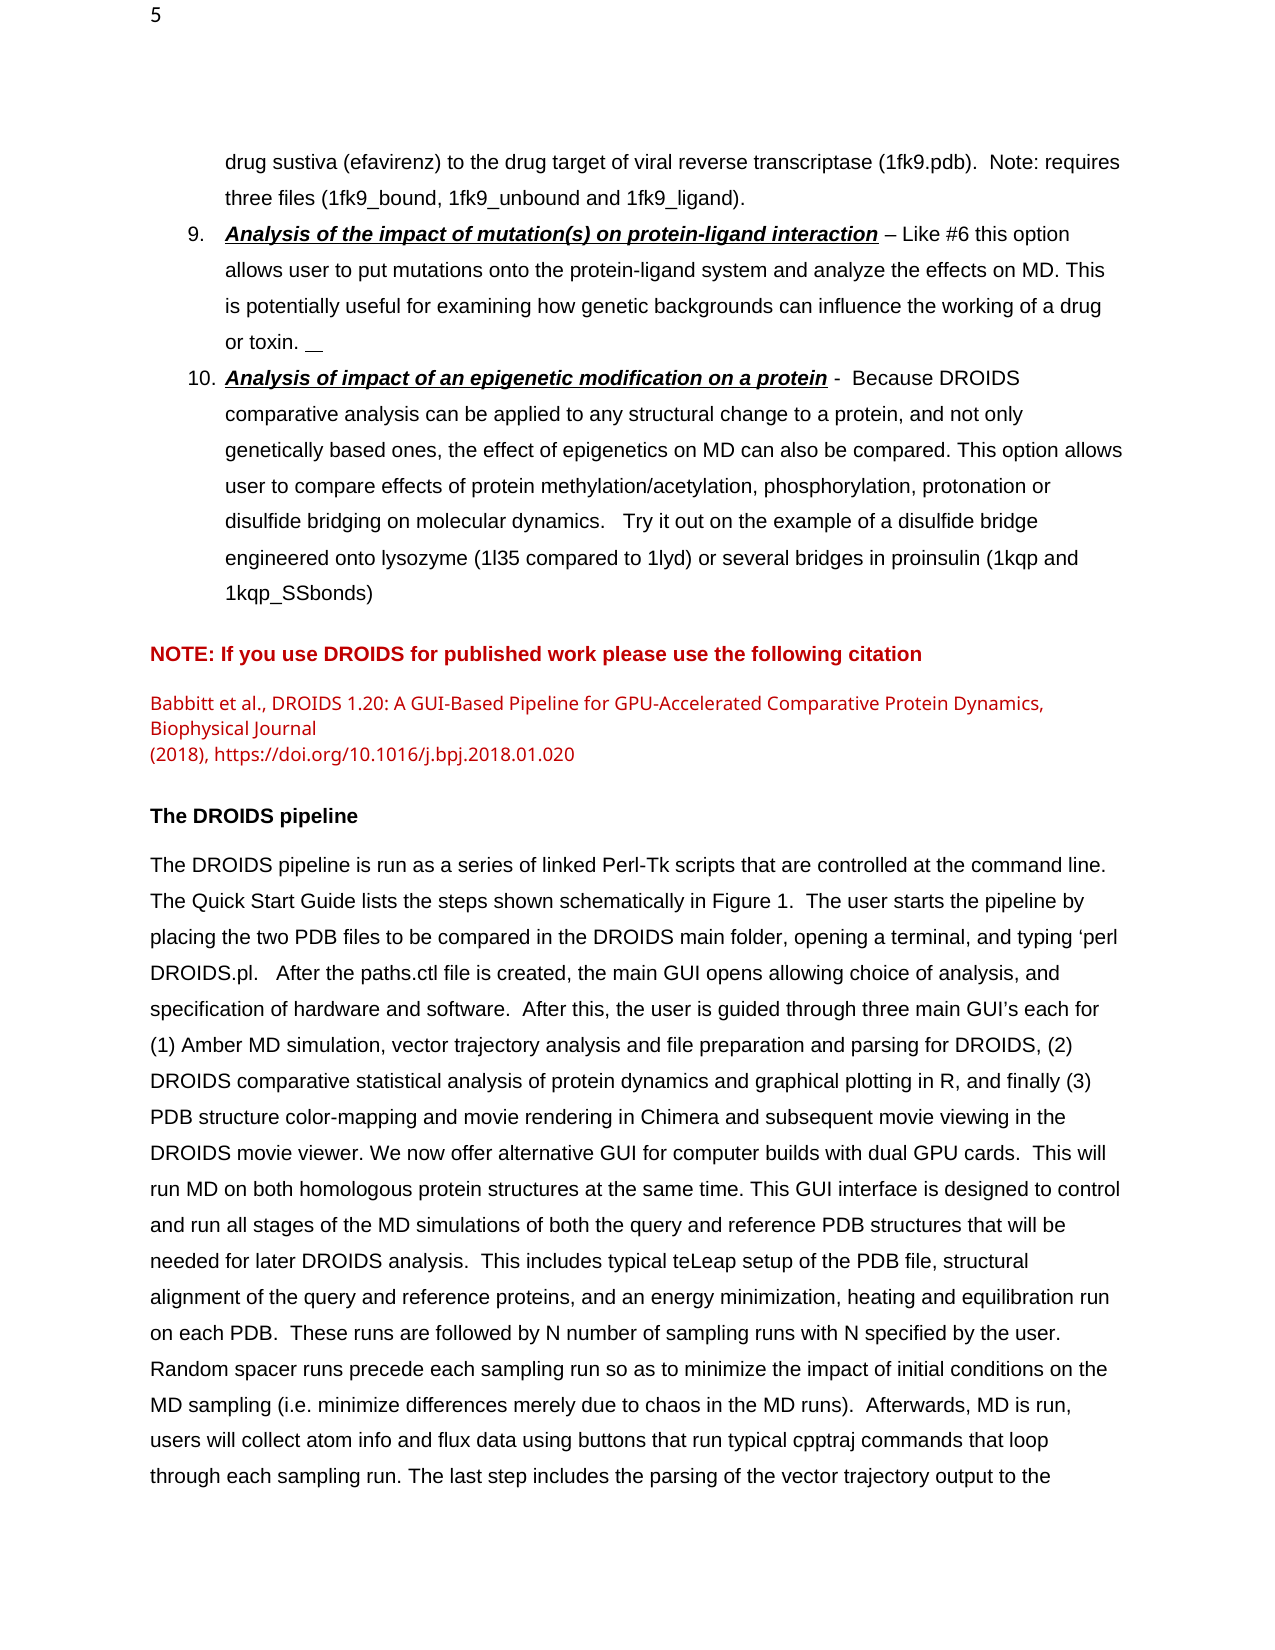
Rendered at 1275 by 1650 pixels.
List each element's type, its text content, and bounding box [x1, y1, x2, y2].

list Analysis of the impact of mutation(s) on protein-ligand interaction – Like #6 this option allows user to put mutations onto the protein-ligand system and analyze the effects on MD. This is potentially useful for examining how genetic backgrounds can influence the working of a drug or toxin. [187, 222, 1125, 354]
text Babbitt et al., DROIDS 1.20: A GUI-Based Pipeline for GPU-Accelerated Comparative Protein Dynamics, Biophysical Journal [150, 690, 1125, 741]
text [150, 853, 1125, 1488]
text (2018), https://doi.org/10.1016/j.bpj.2018.01.020 [150, 741, 1125, 767]
text The DROIDS pipeline [150, 804, 1125, 828]
text NOTE: If you use DROIDS for published work please use the following citation [150, 642, 1125, 666]
list Analysis of impact of an epigenetic modification on a protein - Because DROIDS comparative analysis can be applied to any structural change to a protein, and not only genetically based ones, the effect of epigenetics on MD can also be compared. This option allows user to compare effects of protein methylation/acetylation, phosphorylation, protonation or disulfide bridging on molecular dynamics. Try it out on the example of a disulfide bridge engineered onto lysozyme (1l35 compared to 1lyd) or several bridges in proinsulin (1kqp and 1kqp_SSbonds) [187, 366, 1125, 605]
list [187, 150, 1125, 210]
